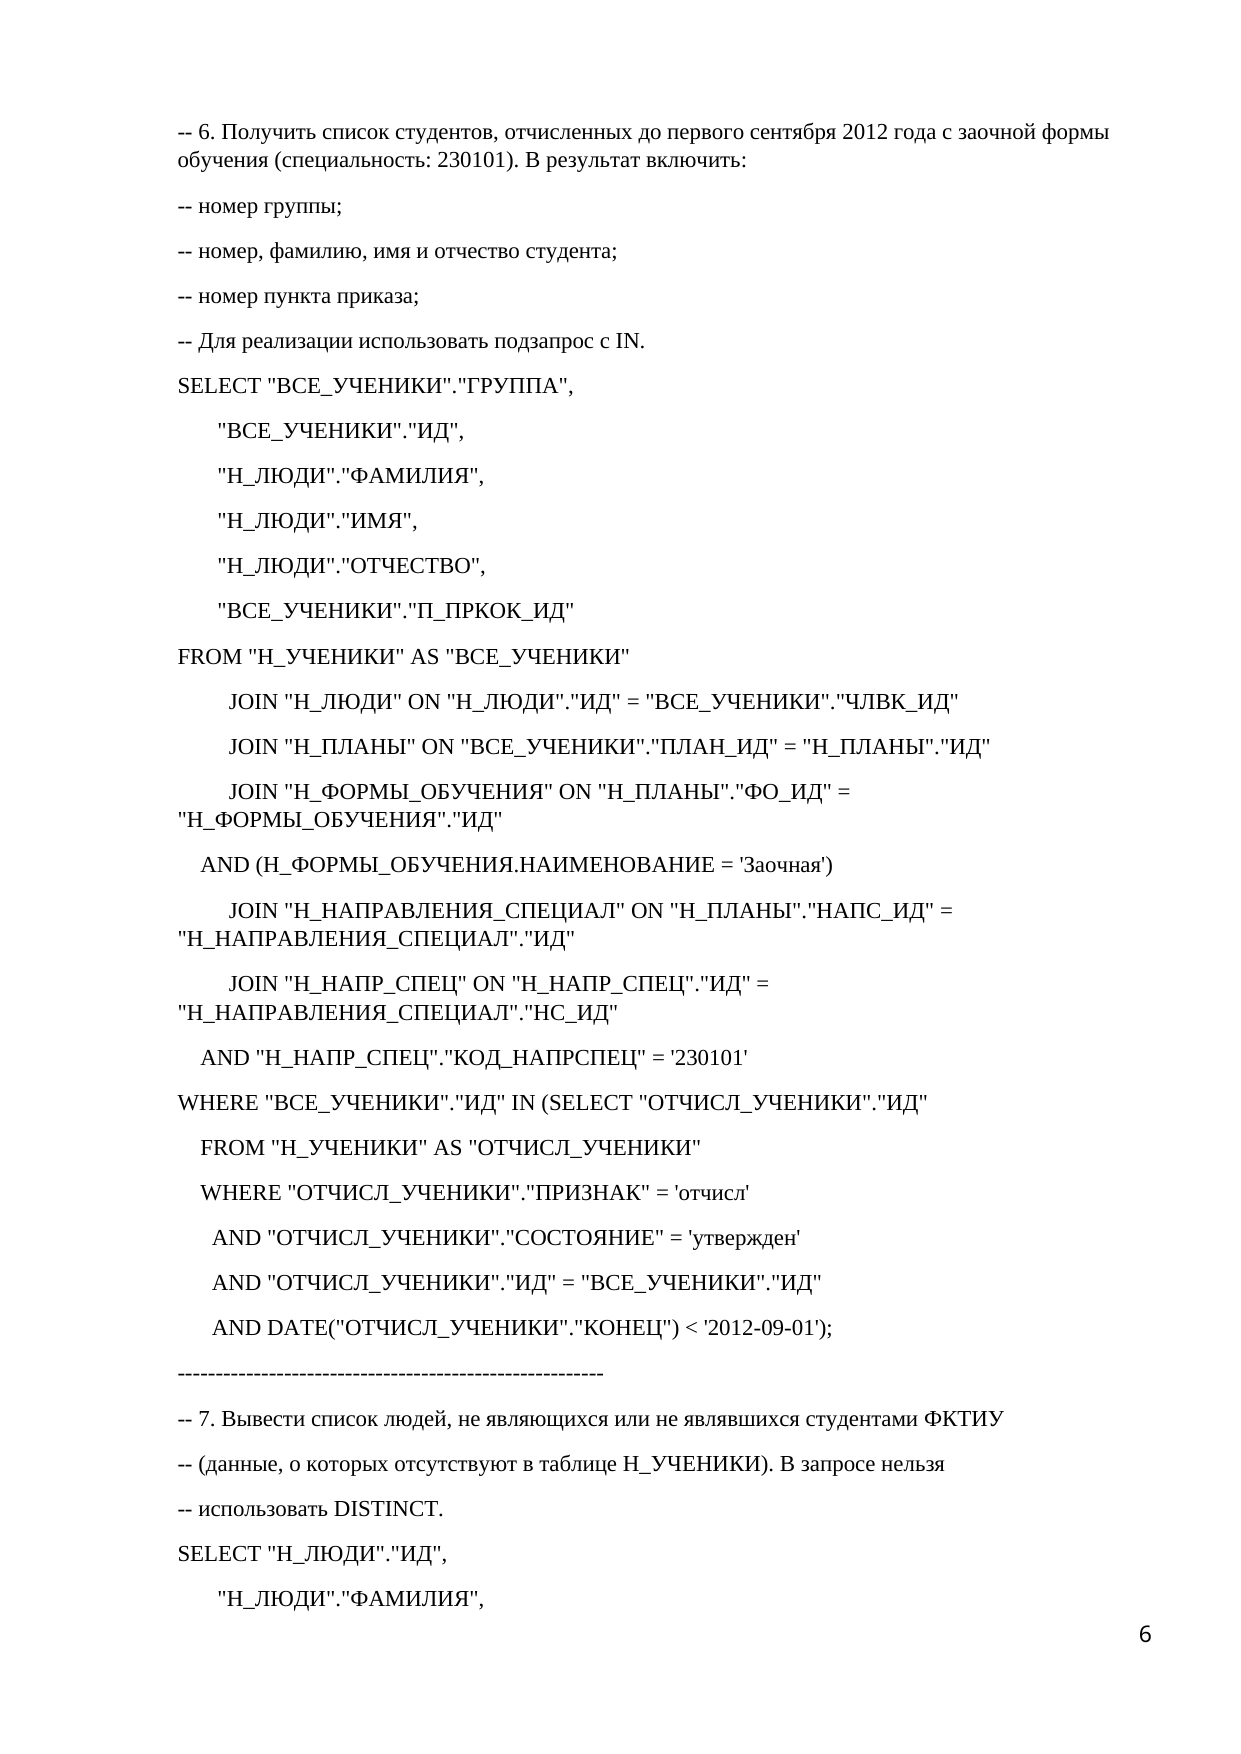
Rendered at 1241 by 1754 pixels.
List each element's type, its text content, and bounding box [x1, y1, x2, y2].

text -- Для реализации использовать подзапрос с IN. [177, 327, 1152, 353]
text AND DATE("ОТЧИСЛ_УЧЕНИКИ"."КОНЕЦ") < '2012-09-01'); [177, 1314, 1152, 1341]
text AND "ОТЧИСЛ_УЧЕНИКИ"."ИД" = "ВСЕ_УЧЕНИКИ"."ИД" [177, 1269, 1152, 1296]
text FROM "Н_УЧЕНИКИ" AS "ВСЕ_УЧЕНИКИ" [177, 643, 1152, 669]
text -- использовать DISTINCT. [177, 1495, 1152, 1521]
text "Н_ЛЮДИ"."ФАМИЛИЯ", [177, 1585, 1152, 1611]
text "ВСЕ_УЧЕНИКИ"."ИД", [177, 417, 1152, 443]
text -- 7. Вывести список людей, не являющихся или не являвшихся студентами ФКТИУ [177, 1404, 1152, 1431]
text "Н_ЛЮДИ"."ИМЯ", [177, 507, 1152, 534]
text -- 6. Получить список студентов, отчисленных до первого сентября 2012 года с заочной формы обучения (специальность: 230101). В результат включить: [177, 118, 1152, 173]
text AND "ОТЧИСЛ_УЧЕНИКИ"."СОСТОЯНИЕ" = 'утвержден' [177, 1224, 1152, 1251]
text AND "Н_НАПР_СПЕЦ"."КОД_НАПРСПЕЦ" = '230101' [177, 1044, 1152, 1070]
text "Н_ЛЮДИ"."ОТЧЕСТВО", [177, 552, 1152, 579]
text JOIN "Н_НАПРАВЛЕНИЯ_СПЕЦИАЛ" ON "Н_ПЛАНЫ"."НАПС_ИД" = "Н_НАПРАВЛЕНИЯ_СПЕЦИАЛ"."ИД" [177, 897, 1152, 951]
text "Н_ЛЮДИ"."ФАМИЛИЯ", [177, 462, 1152, 489]
text "ВСЕ_УЧЕНИКИ"."П_ПРКОК_ИД" [177, 598, 1152, 624]
text SELECT "ВСЕ_УЧЕНИКИ"."ГРУППА", [177, 372, 1152, 398]
text JOIN "Н_ФОРМЫ_ОБУЧЕНИЯ" ON "Н_ПЛАНЫ"."ФО_ИД" = "Н_ФОРМЫ_ОБУЧЕНИЯ"."ИД" [177, 778, 1152, 833]
text -- номер, фамилию, имя и отчество студента; [177, 237, 1152, 263]
text -- номер пункта приказа; [177, 282, 1152, 308]
text WHERE "ВСЕ_УЧЕНИКИ"."ИД" IN (SELECT "ОТЧИСЛ_УЧЕНИКИ"."ИД" [177, 1089, 1152, 1115]
text FROM "Н_УЧЕНИКИ" AS "ОТЧИСЛ_УЧЕНИКИ" [177, 1134, 1152, 1160]
text JOIN "Н_ЛЮДИ" ON "Н_ЛЮДИ"."ИД" = "ВСЕ_УЧЕНИКИ"."ЧЛВК_ИД" [177, 688, 1152, 714]
text JOIN "Н_ПЛАНЫ" ON "ВСЕ_УЧЕНИКИ"."ПЛАН_ИД" = "Н_ПЛАНЫ"."ИД" [177, 733, 1152, 759]
text AND (Н_ФОРМЫ_ОБУЧЕНИЯ.НАИМЕНОВАНИЕ = 'Заочная') [177, 852, 1152, 878]
text JOIN "Н_НАПР_СПЕЦ" ON "Н_НАПР_СПЕЦ"."ИД" = "Н_НАПРАВЛЕНИЯ_СПЕЦИАЛ"."НС_ИД" [177, 970, 1152, 1025]
text SELECT "Н_ЛЮДИ"."ИД", [177, 1540, 1152, 1566]
text -- номер группы; [177, 192, 1152, 218]
text WHERE "ОТЧИСЛ_УЧЕНИКИ"."ПРИЗНАК" = 'отчисл' [177, 1179, 1152, 1205]
text -- (данные, о которых отсутствуют в таблице Н_УЧЕНИКИ). В запросе нельзя [177, 1450, 1152, 1476]
text -------------------------------------------------------- [177, 1359, 1152, 1386]
